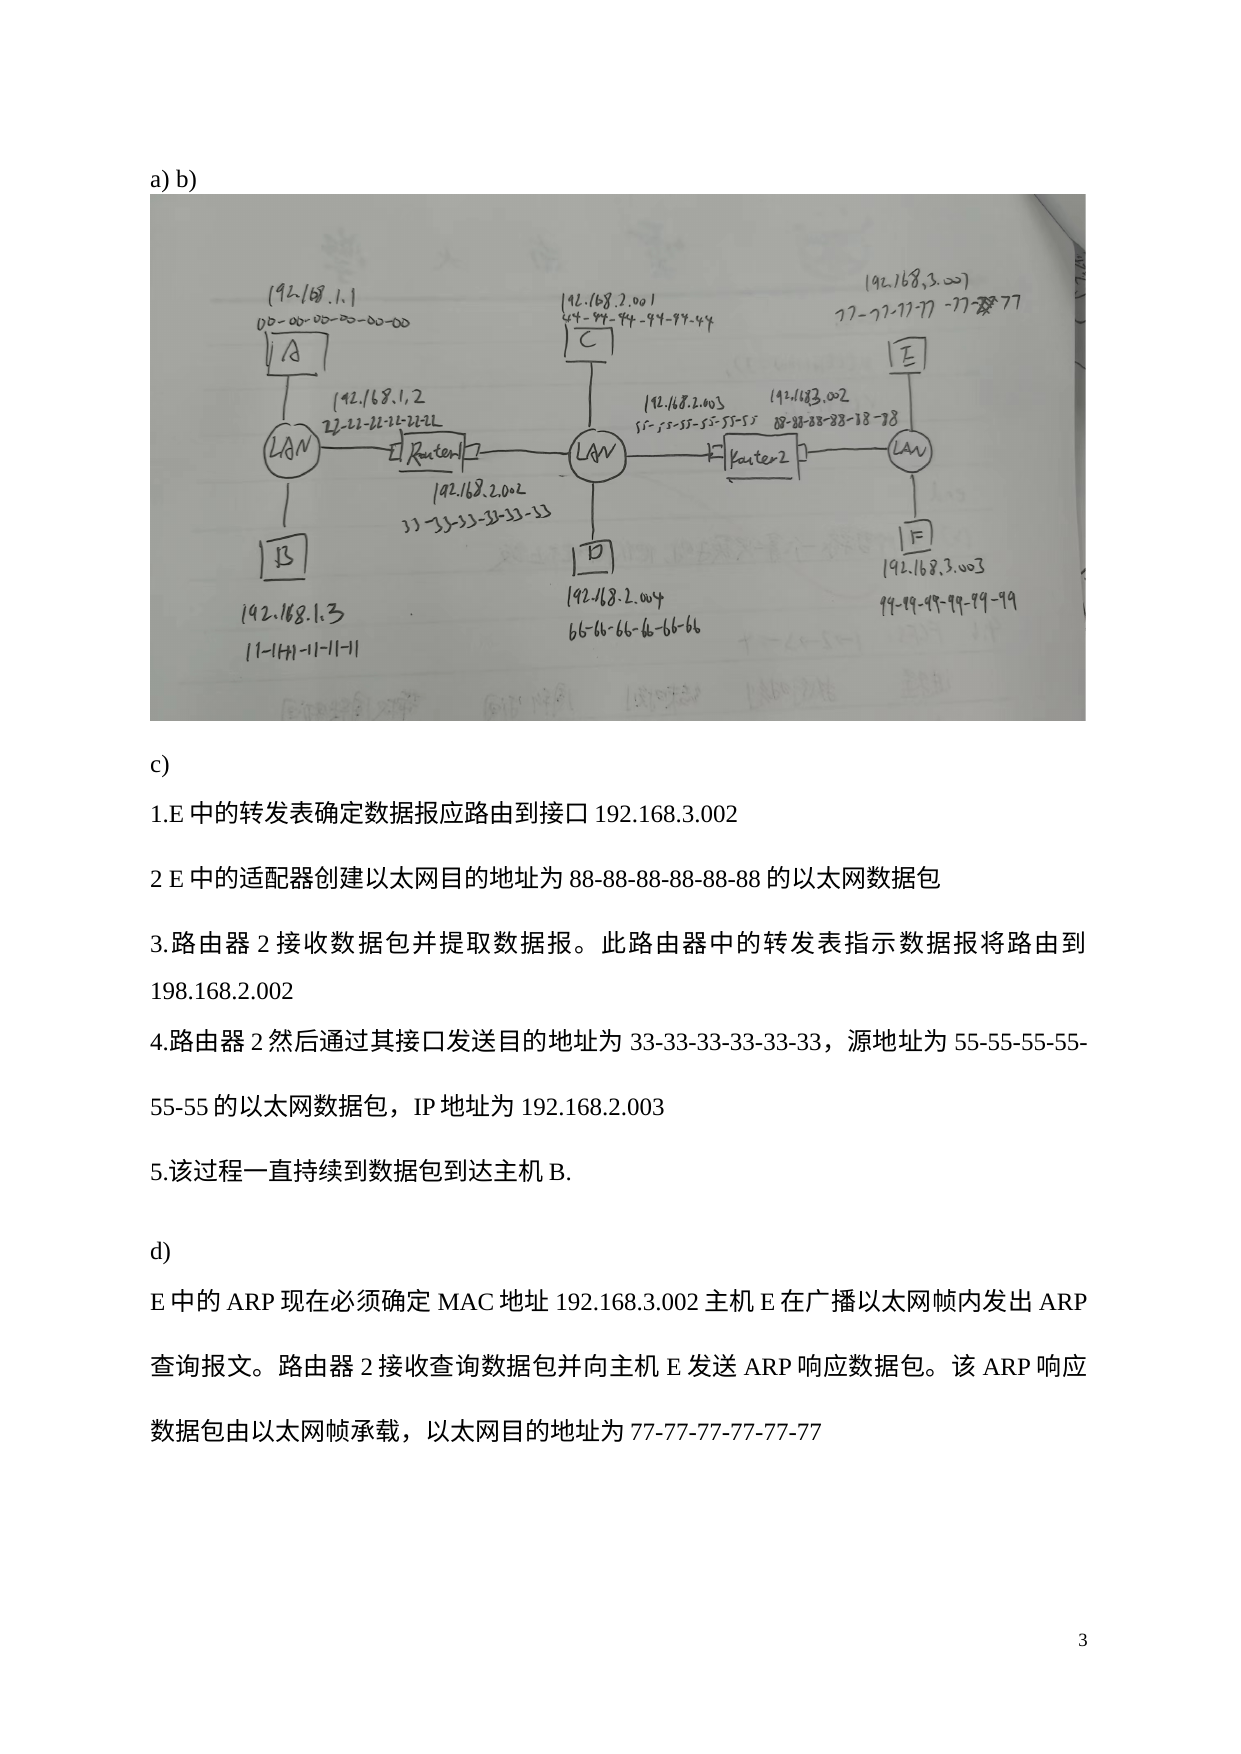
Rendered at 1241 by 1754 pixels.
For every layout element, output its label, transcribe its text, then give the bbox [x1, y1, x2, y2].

text c) [150, 747, 1087, 779]
text 4.路由器2然后通过其接口发送目的地址为33-33-33-33-33-33，源地址为55-55-55-55-55-55的以太网数据包，IP地址为192.168.2.003 [150, 1007, 1087, 1137]
text E中的ARP现在必须确定MAC地址192.168.3.002主机E在广播以太网帧内发出ARP查询报文。路由器2接收查询数据包并向主机E发送ARP响应数据包。该ARP响应数据包由以太网帧承载，以太网目的地址为77-77-77-77-77-77 [150, 1267, 1087, 1462]
text 3.路由器2接收数据包并提取数据报。此路由器中的转发表指示数据报将路由到198.168.2.002 [150, 909, 1087, 1007]
text 1.E中的转发表确定数据报应路由到接口192.168.3.002 [150, 779, 1087, 844]
picture [150, 194, 1086, 721]
list b) [150, 162, 1087, 194]
text 5.该过程一直持续到数据包到达主机B. [150, 1137, 1087, 1202]
text 2 E中的适配器创建以太网目的地址为88-88-88-88-88-88的以太网数据包 [150, 844, 1087, 909]
text d) [150, 1234, 1087, 1267]
